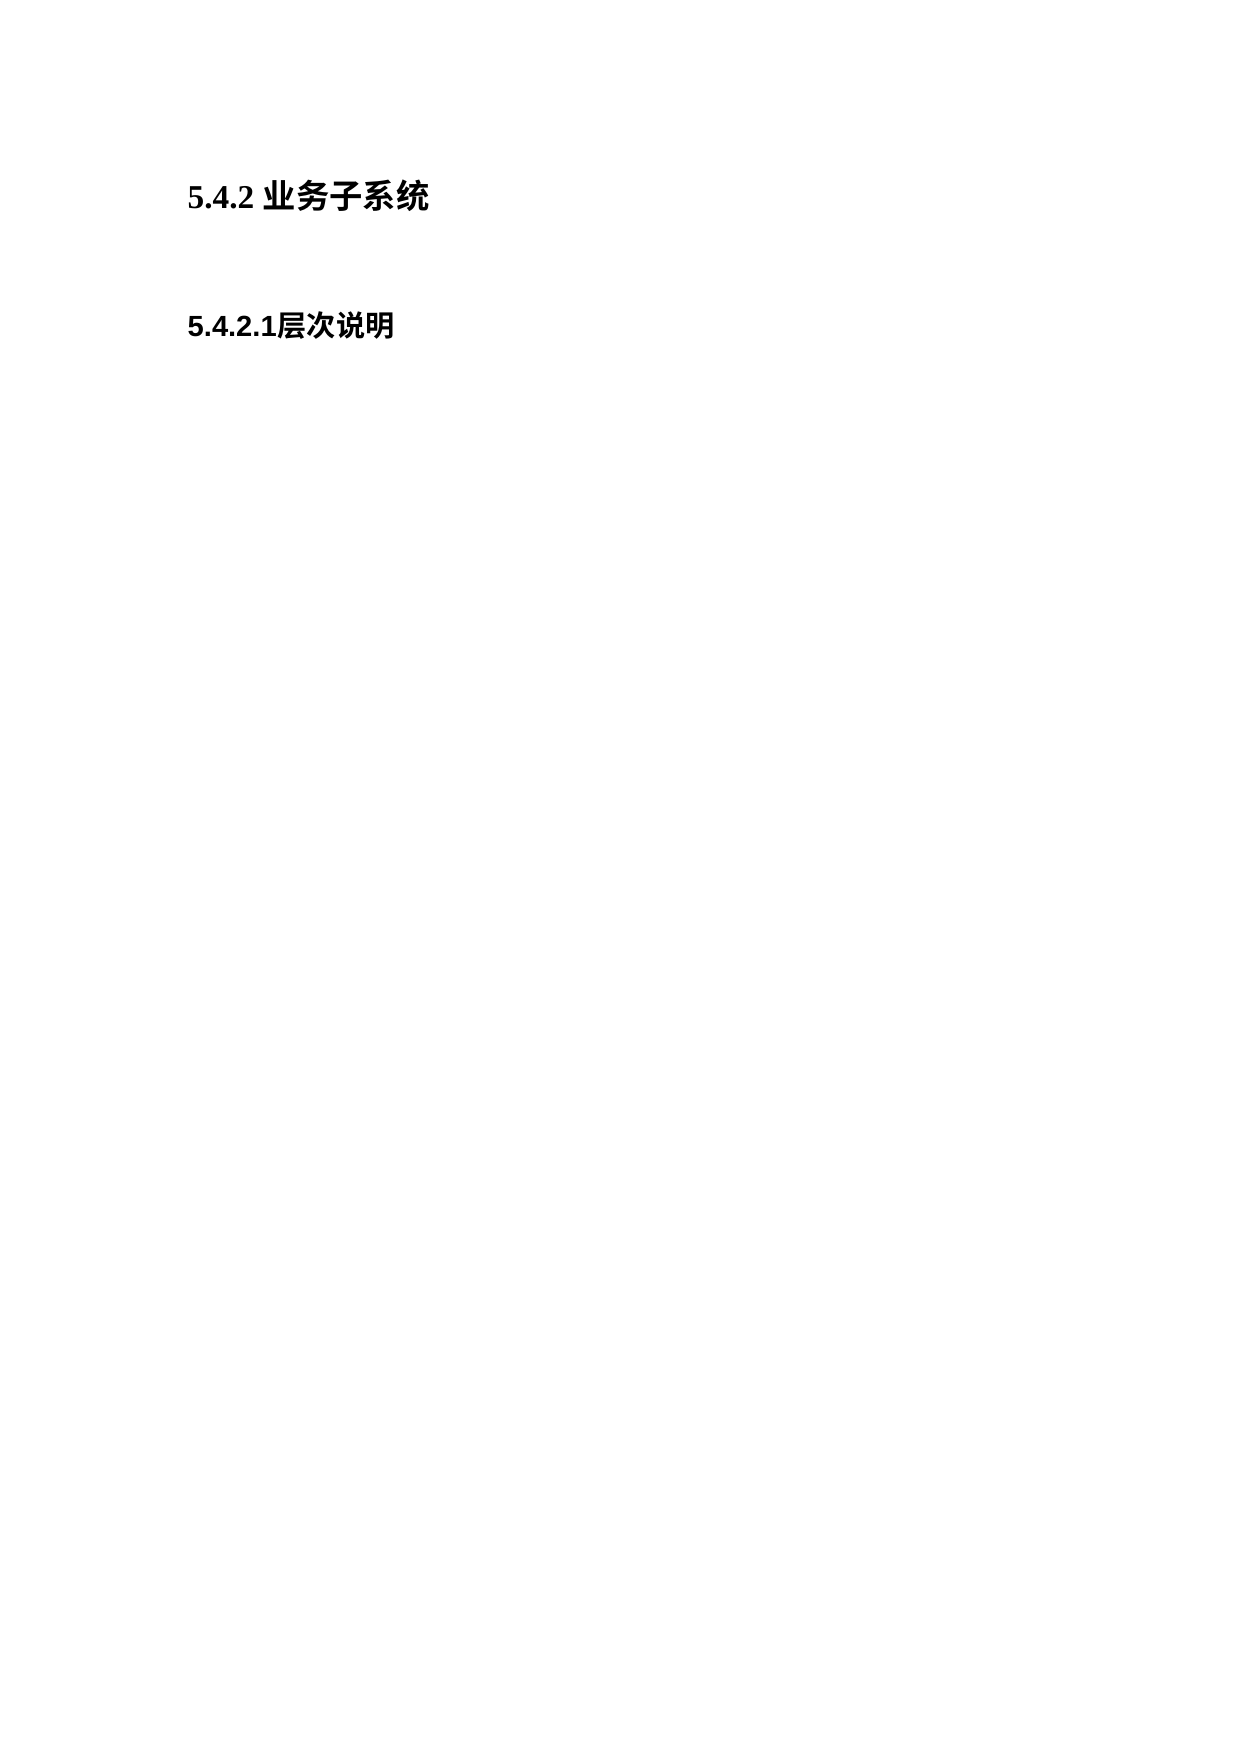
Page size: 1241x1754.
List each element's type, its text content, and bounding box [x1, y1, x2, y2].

subtitle 层次说明 [187, 291, 1053, 356]
subtitle 业务子系统 [187, 162, 1053, 227]
